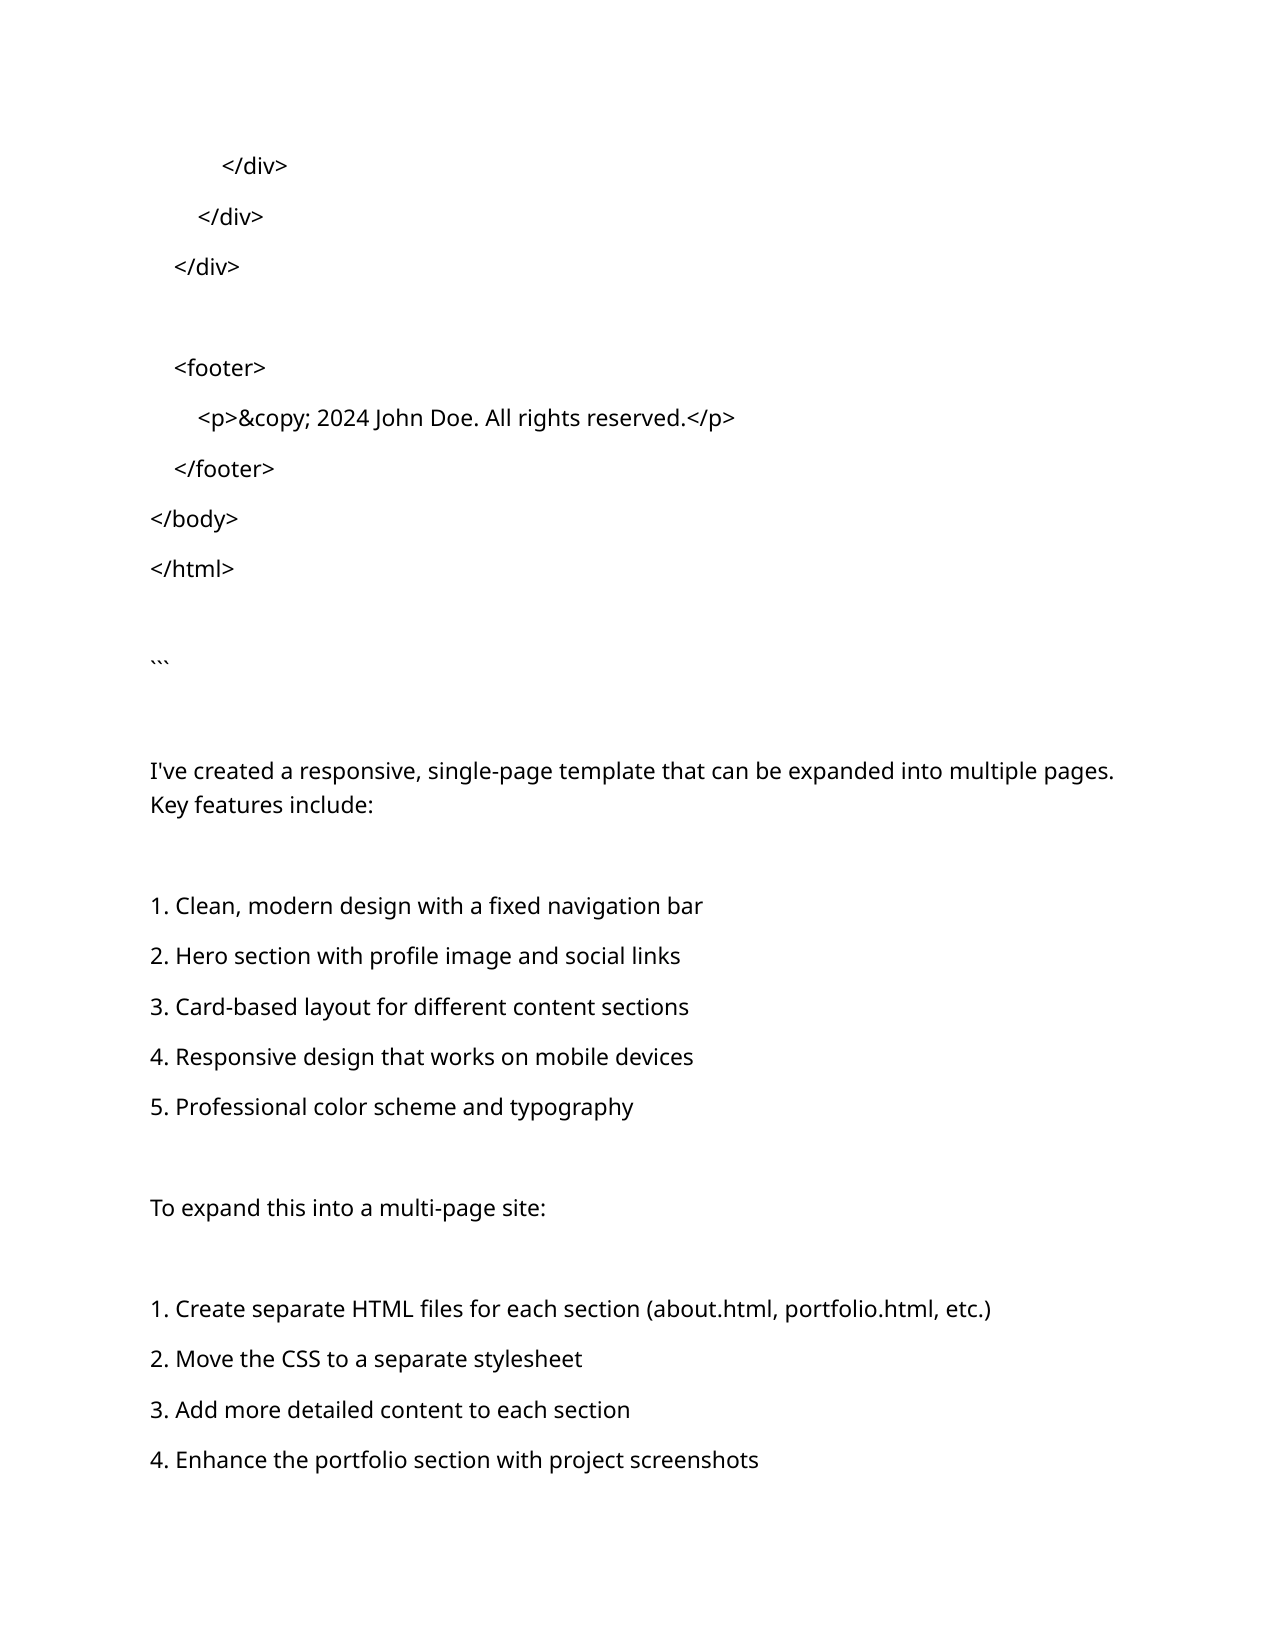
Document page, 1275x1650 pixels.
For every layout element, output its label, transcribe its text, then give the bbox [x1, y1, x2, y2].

text <footer> [150, 352, 1125, 383]
text 5. Professional color scheme and typography [150, 1091, 1125, 1122]
text 4. Responsive design that works on mobile devices [150, 1041, 1125, 1072]
text I've created a responsive, single-page template that can be expanded into multiple pages. Key features include: [150, 755, 1125, 820]
text 3. Card-based layout for different content sections [150, 990, 1125, 1022]
text 2. Hero section with profile image and social links [150, 940, 1125, 971]
text 4. Enhance the portfolio section with project screenshots [150, 1444, 1125, 1475]
text </div> [150, 251, 1125, 282]
text </html> [150, 553, 1125, 584]
text 3. Add more detailed content to each section [150, 1394, 1125, 1425]
text 1. Clean, modern design with a fixed navigation bar [150, 889, 1125, 921]
text <p>&copy; 2024 John Doe. All rights reserved.</p> [150, 402, 1125, 433]
text </body> [150, 503, 1125, 534]
text </div> [150, 200, 1125, 232]
text </div> [150, 150, 1125, 181]
text </footer> [150, 452, 1125, 484]
text 2. Move the CSS to a separate stylesheet [150, 1343, 1125, 1374]
text 1. Create separate HTML files for each section (about.html, portfolio.html, etc.) [150, 1293, 1125, 1324]
text ``` [150, 654, 1125, 685]
text To expand this into a multi-page site: [150, 1192, 1125, 1223]
